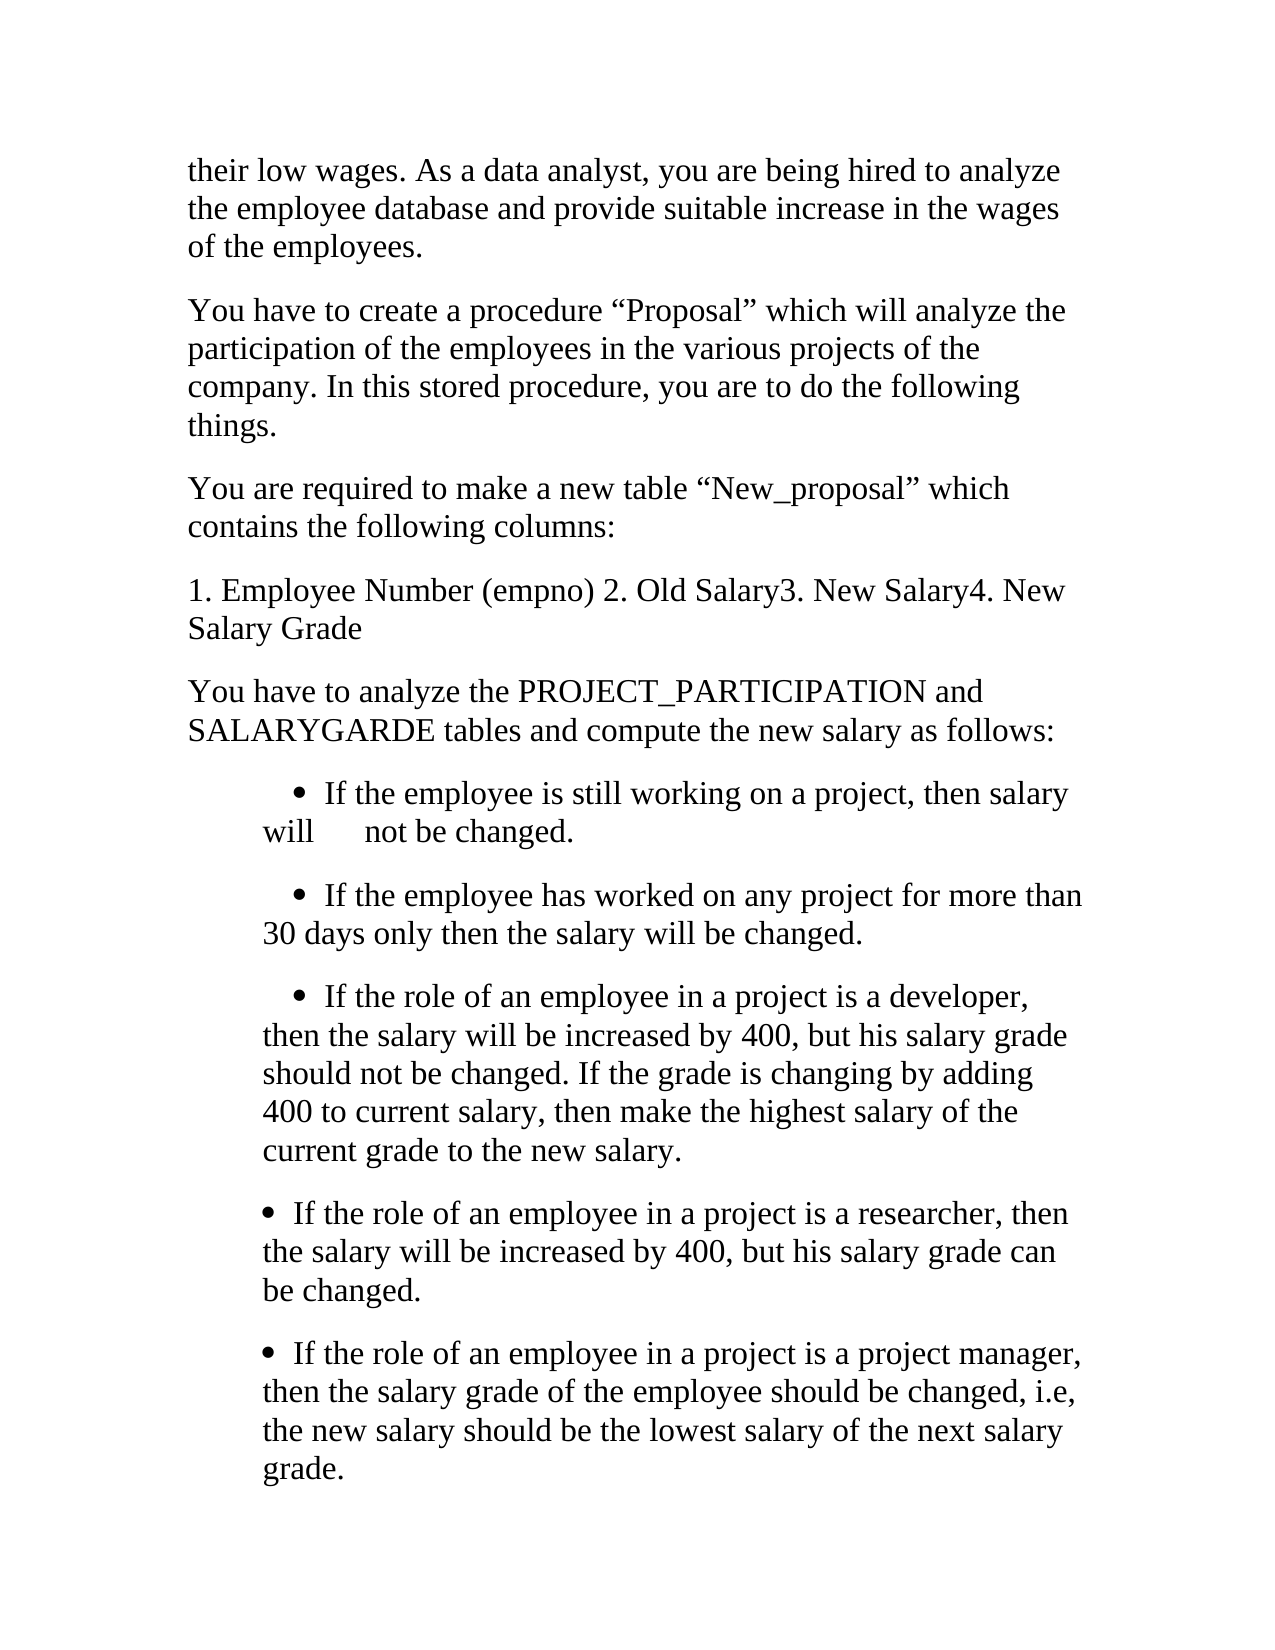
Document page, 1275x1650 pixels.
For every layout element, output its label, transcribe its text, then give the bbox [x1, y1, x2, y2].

text You have to analyze the PROJECT_PARTICIPATION and SALARYGARDE tables and compute the new salary as follows: [187, 672, 1087, 748]
list If the role of an employee in a project is a researcher, then the salary will be increased by 400, but his salary grade can be changed. [187, 1193, 1087, 1308]
list If the role of an employee in a project is a developer, then the salary will be increased by 400, but his salary grade should not be changed. If the grade is changing by adding 400 to current salary, then make the highest salary of the current grade to the new salary. [187, 977, 1087, 1168]
list If the employee is still working on a project, then salary will not be changed. [187, 773, 1087, 850]
text 1. Employee Number (empno) 2. Old Salary 3. New Salary 4. New Salary Grade [187, 570, 1087, 647]
text You are required to make a new table “New_proposal” which contains the following columns: [187, 468, 1087, 545]
list If the role of an employee in a project is a project manager, then the salary grade of the employee should be changed, i.e, the new salary should be the lowest salary of the next salary grade. [187, 1333, 1087, 1487]
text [187, 150, 1087, 265]
list If the employee has worked on any project for more than 30 days only then the salary will be changed. [187, 875, 1087, 952]
text You have to create a procedure “Proposal” which will analyze the participation of the employees in the various projects of the company. In this stored procedure, you are to do the following things. [187, 290, 1087, 443]
